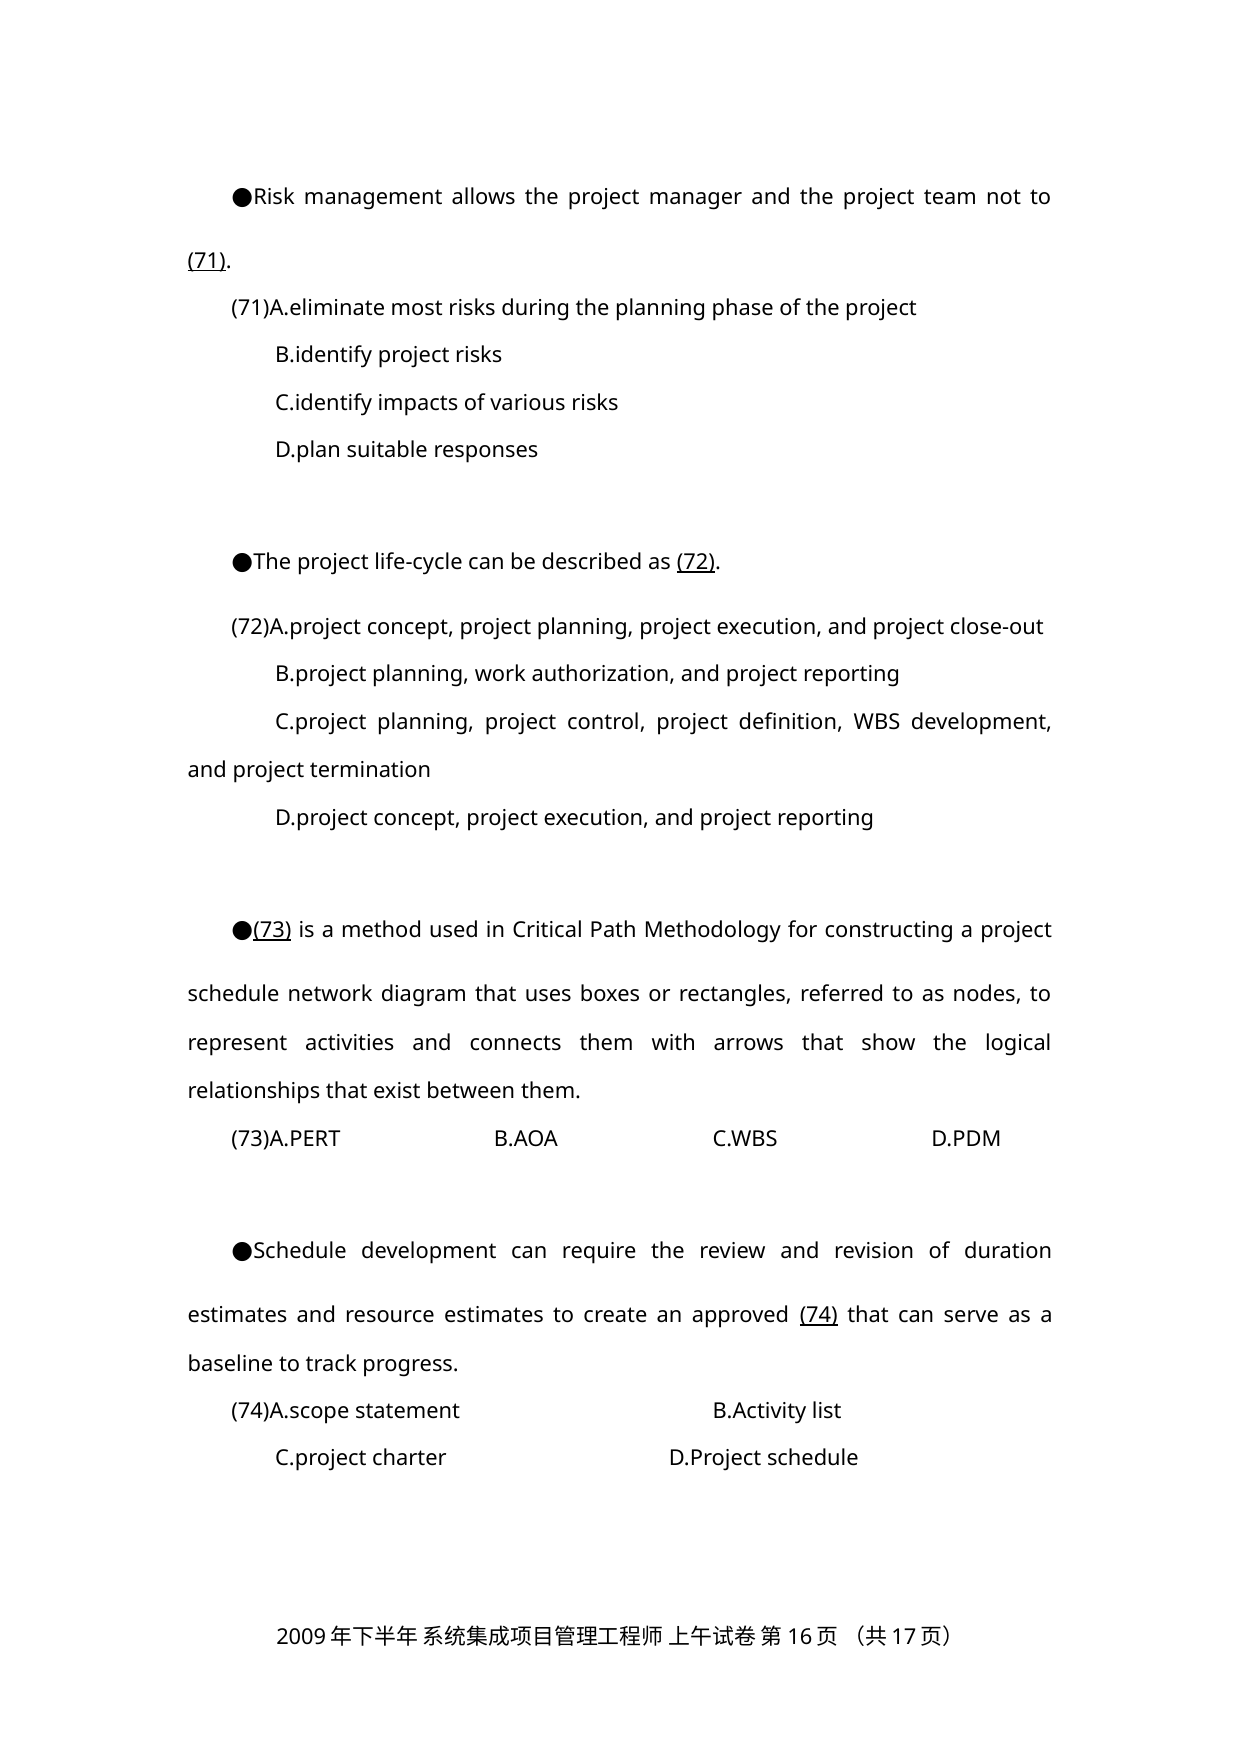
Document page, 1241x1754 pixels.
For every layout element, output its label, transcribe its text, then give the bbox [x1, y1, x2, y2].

text (74)A.scope statement B.Activity list [187, 1394, 1053, 1426]
text D.plan suitable responses [187, 433, 1053, 465]
text C.identify impacts of various risks [187, 385, 1053, 418]
text ●Schedule development can require the review and revision of duration estimates and resource estimates to create an approved (74) that can serve as a baseline to track progress. [187, 1216, 1053, 1379]
text (72)A.project concept, project planning, project execution, and project close-out [187, 609, 1053, 642]
text (73)A.PERT B.AOA C.WBS D.PDM [187, 1121, 1053, 1154]
text ●Risk management allows the project manager and the project team not to (71). [187, 162, 1053, 276]
text C.project planning, project control, project definition, WBS development, and project termination [187, 704, 1053, 786]
text C.project charter D.Project schedule [231, 1441, 1053, 1473]
text D.project concept, project execution, and project reporting [187, 801, 1053, 833]
text ●(73) is a method used in Critical Path Methodology for constructing a project schedule network diagram that uses boxes or rectangles, referred to as nodes, to represent activities and connects them with arrows that show the logical relationships that exist between them. [187, 895, 1053, 1107]
text ●The project life-cycle can be described as (72). [187, 528, 1053, 593]
text B.project planning, work authorization, and project reporting [187, 657, 1053, 689]
text (71)A.eliminate most risks during the planning phase of the project [187, 291, 1053, 323]
text B.identify project risks [187, 338, 1053, 371]
